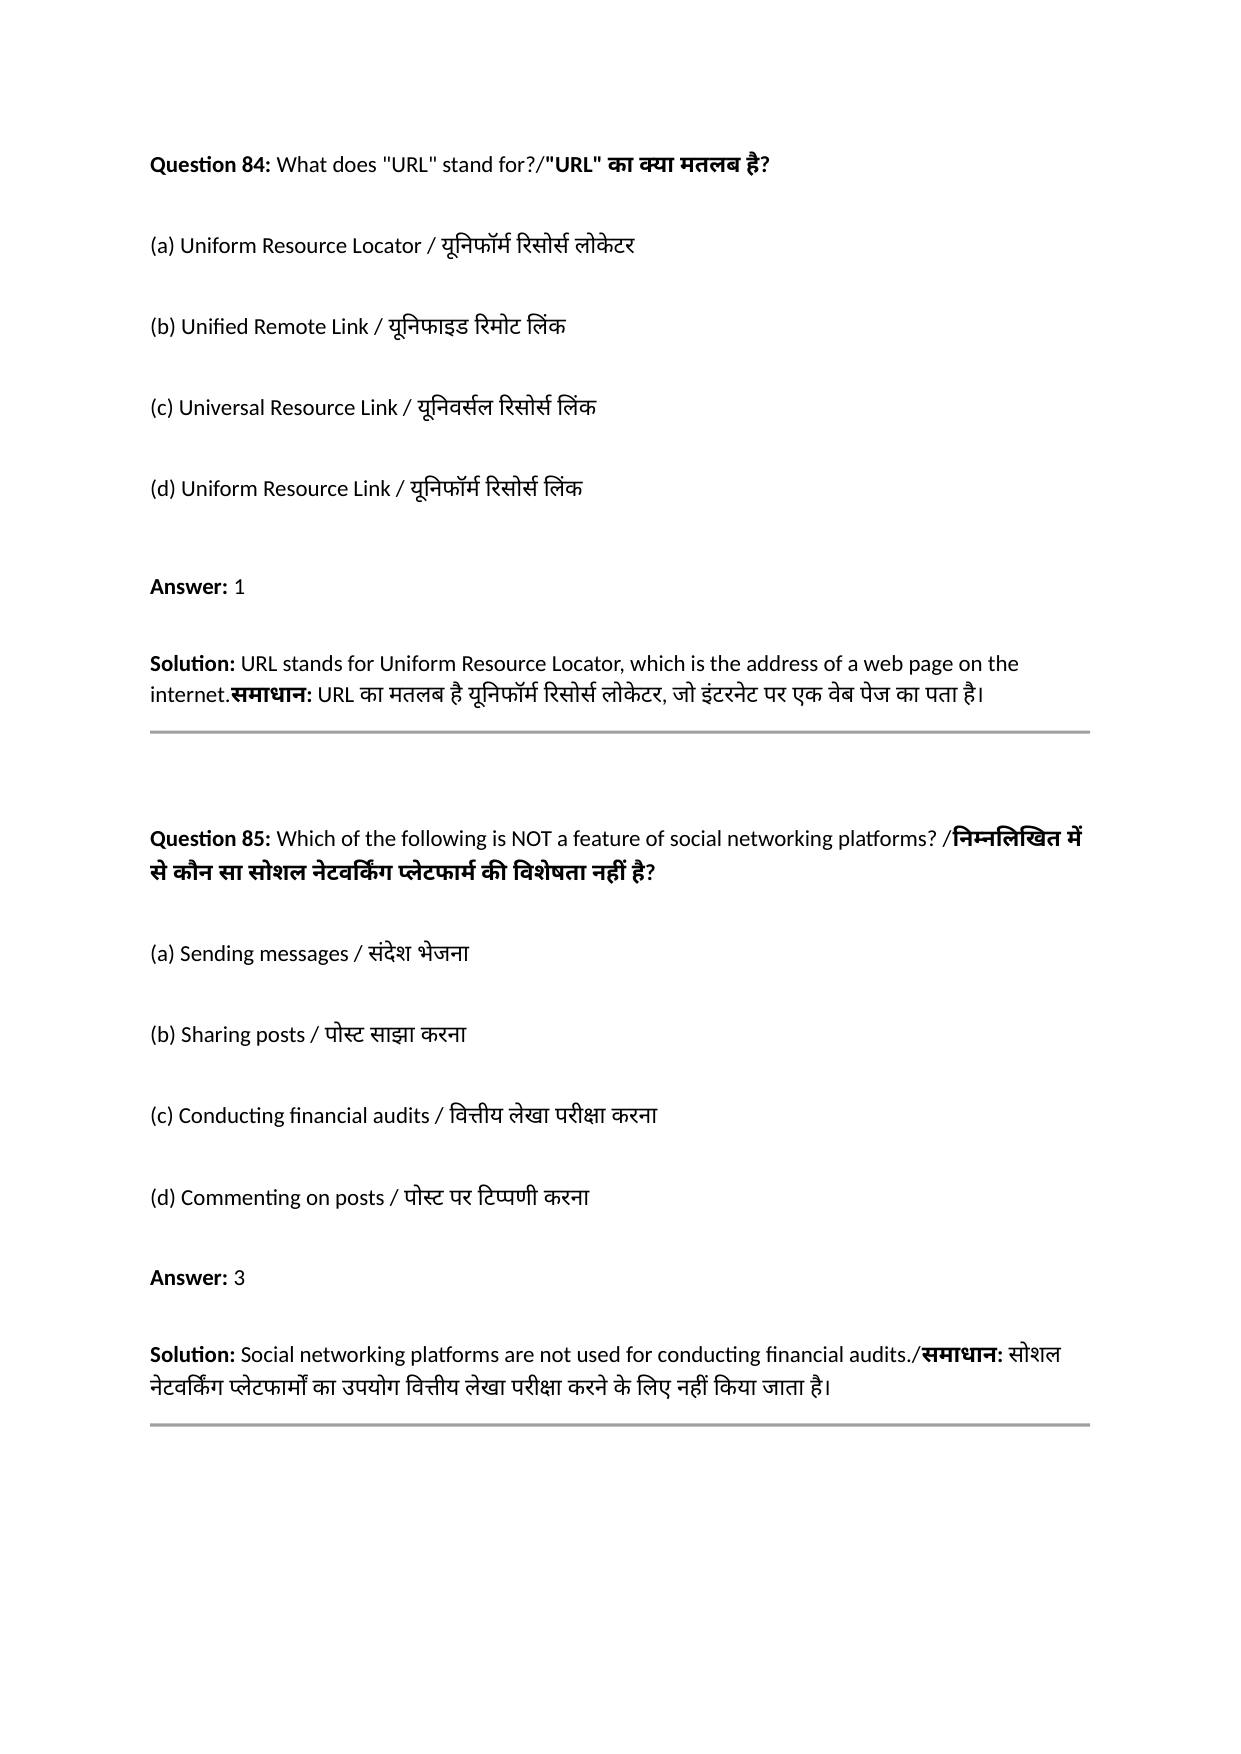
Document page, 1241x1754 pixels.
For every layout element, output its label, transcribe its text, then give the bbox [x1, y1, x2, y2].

text (b) Unified Remote Link / यूनिफाइड रिमोट लिंक [150, 282, 1090, 344]
text (c) Conducting financial audits / वित्तीय लेखा परीक्षा करना [150, 1071, 1090, 1133]
text Solution: Social networking platforms are not used for conducting financial audits./समाधान: सोशल नेटवर्किंग प्लेटफार्मों का उपयोग वित्तीय लेखा परीक्षा करने के लिए नहीं किया जाता है। [150, 1341, 1090, 1404]
text (a) Uniform Resource Locator / यूनिफॉर्म रिसोर्स लोकेटर [150, 201, 1090, 263]
text (a) Sending messages / संदेश भेजना [150, 909, 1090, 971]
text (d) Commenting on posts / पोस्ट पर टिप्पणी करना [150, 1152, 1090, 1245]
text Question 84: What does "URL" stand for?/"URL" का क्या मतलब है? [150, 150, 1090, 182]
text (c) Universal Resource Link / यूनिवर्सल रिसोर्स लिंक [150, 363, 1090, 425]
text Solution: URL stands for Uniform Resource Locator, which is the address of a web page on the internet.समाधान: URL का मतलब है यूनिफॉर्म रिसोर्स लोकेटर, जो इंटरनेट पर एक वेब पेज का पता है। [150, 649, 1090, 711]
text Answer: 1 [150, 572, 1090, 631]
text (b) Sharing posts / पोस्ट साझा करना [150, 990, 1090, 1052]
text Answer: 3 [150, 1263, 1090, 1322]
text (d) Uniform Resource Link / यूनिफॉर्म रिसोर्स लिंक [150, 444, 1090, 506]
text Question 85: Which of the following is NOT a feature of social networking platforms? /निम्नलिखित में से कौन सा सोशल नेटवर्किंग प्लेटफार्म की विशेषता नहीं है? [150, 824, 1090, 890]
